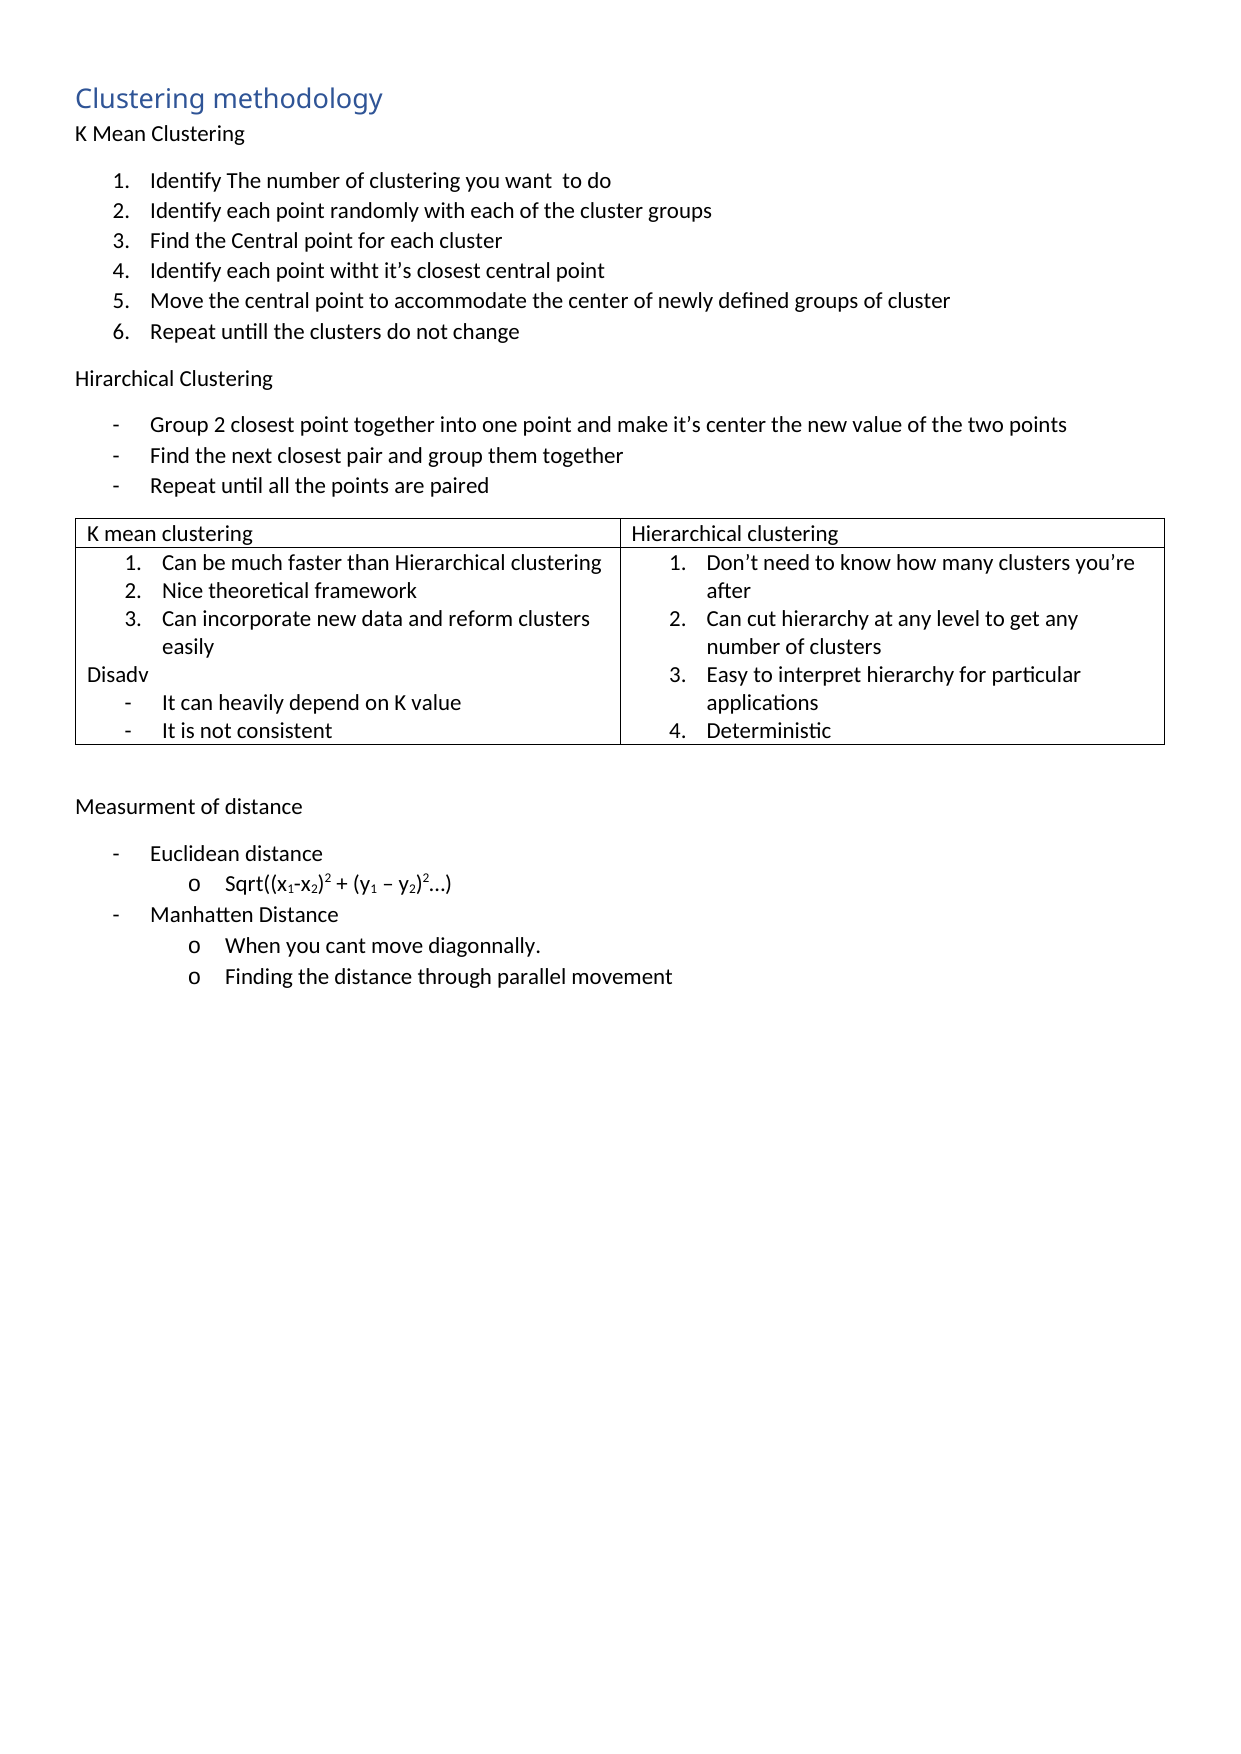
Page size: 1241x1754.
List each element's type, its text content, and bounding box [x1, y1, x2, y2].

list When you cant move diagonnally. [187, 931, 1165, 960]
text K Mean Clustering [75, 119, 1165, 147]
list Repeat untill the clusters do not change [112, 317, 1165, 345]
list Euclidean distance [112, 839, 1165, 867]
list Sqrt((x1-x2)2 + (y1 – y2)2…) [187, 869, 1165, 898]
list Manhatten Distance [112, 901, 1165, 929]
list Identify The number of clustering you want to do [112, 166, 1165, 194]
text Hirarchical Clustering [75, 364, 1165, 392]
table_header Hierarchical clustering [621, 519, 1164, 547]
subtitle Clustering methodology [75, 79, 1165, 116]
text Measurment of distance [75, 792, 1165, 820]
list Finding the distance through parallel movement [187, 962, 1165, 991]
list Group 2 closest point together into one point and make it’s center the new value of the two points [112, 411, 1165, 439]
list Find the next closest pair and group them together [112, 441, 1165, 469]
list Move the central point to accommodate the center of newly defined groups of cluster [112, 287, 1165, 315]
list Identify each point randomly with each of the cluster groups [112, 196, 1165, 224]
table_header K mean clustering [76, 519, 620, 547]
list Repeat until all the points are paired [112, 471, 1165, 499]
list Identify each point witht it’s closest central point [112, 256, 1165, 284]
table_cell Can be much faster than Hierarchical clustering Nice theoretical framework Can incorporate new data and reform clusters easily Disadv It can heavily depend on K value It is not consistent [76, 548, 620, 744]
table_cell Don’t need to know how many clusters you’re after Can cut hierarchy at any level to get any number of clusters Easy to interpret hierarchy for particular applications Deterministic [621, 548, 1164, 744]
list Find the Central point for each cluster [112, 226, 1165, 254]
